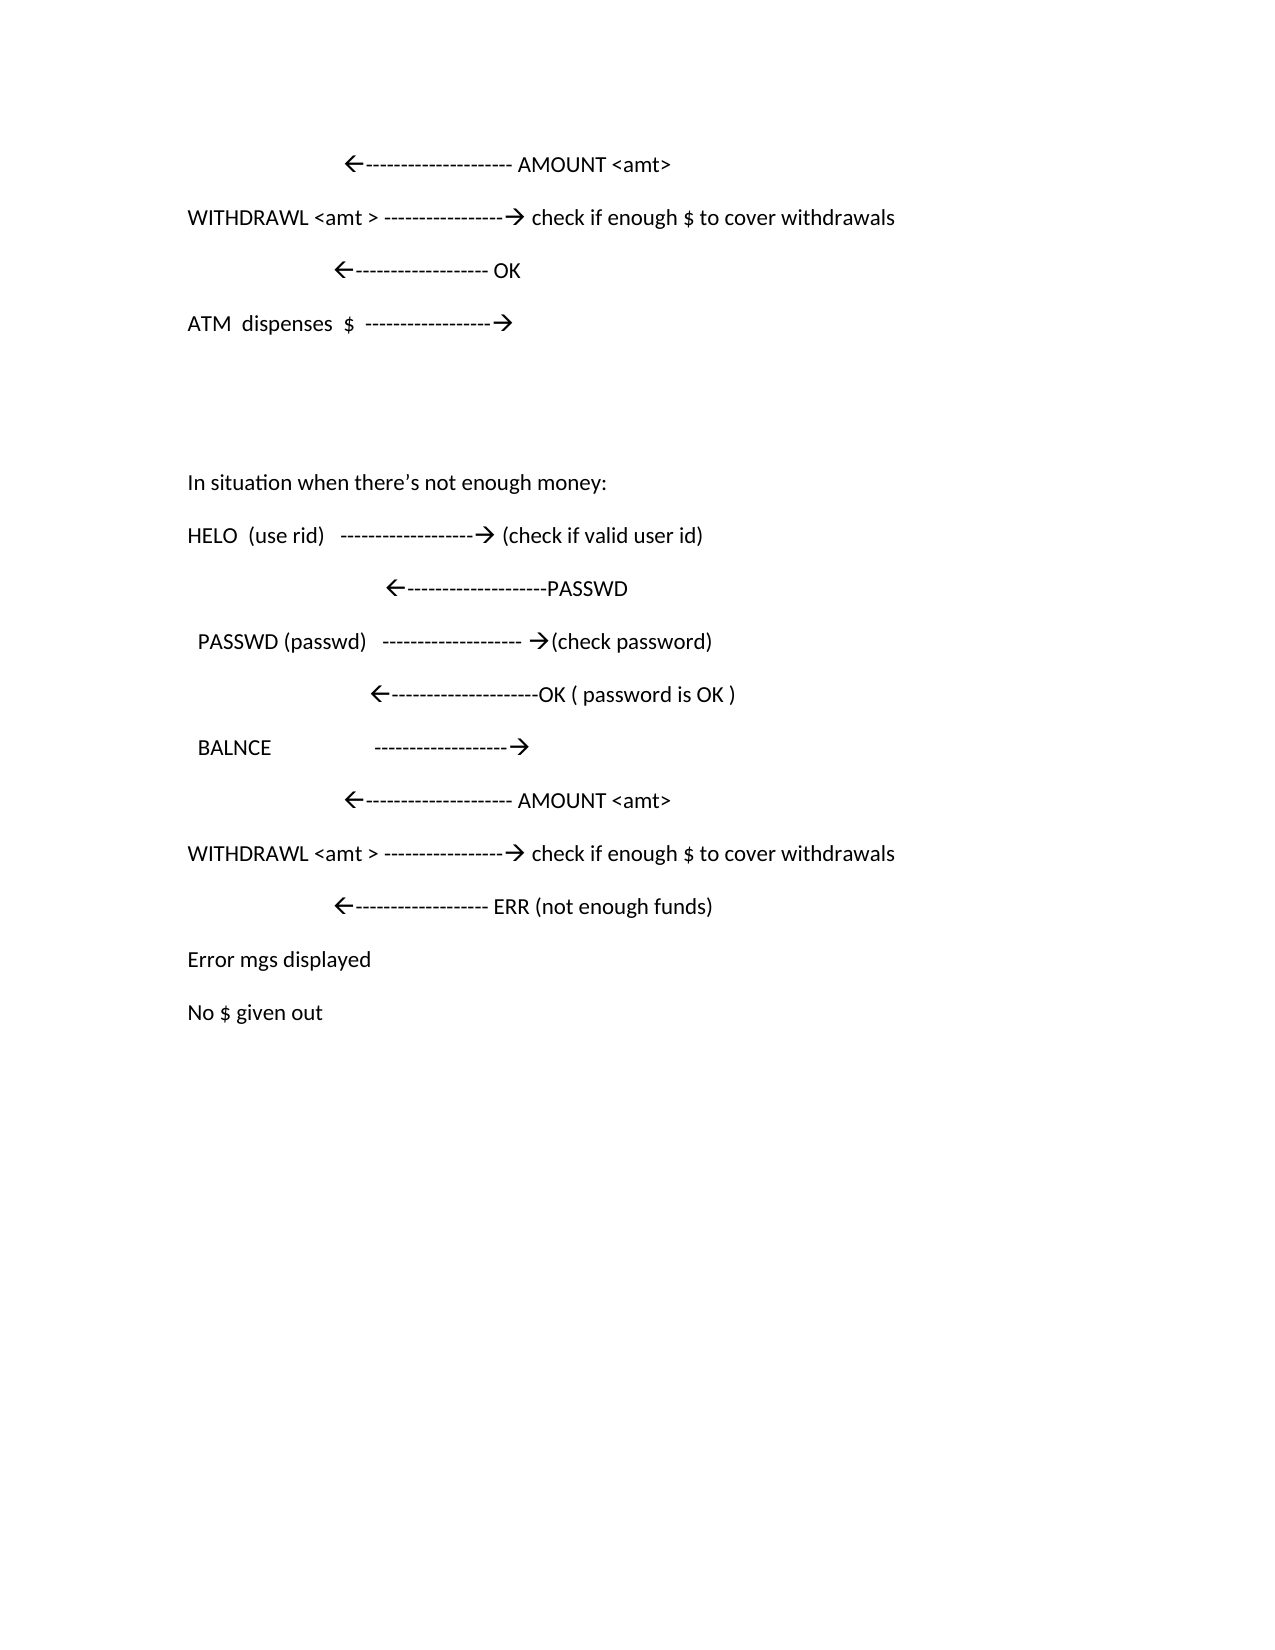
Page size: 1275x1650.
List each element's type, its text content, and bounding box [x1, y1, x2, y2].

text WITHDRAWL <amt > ----------------- check if enough $ to cover withdrawals [187, 839, 1125, 867]
text --------------------PASSWD [187, 574, 1125, 602]
text PASSWD (passwd) -------------------- (check password) [187, 627, 1125, 655]
text HELO (use rid) ------------------- (check if valid user id) [187, 521, 1125, 549]
text Error mgs displayed [187, 945, 1125, 973]
text BALNCE ------------------- [187, 733, 1125, 761]
text WITHDRAWL <amt > ----------------- check if enough $ to cover withdrawals [187, 203, 1125, 231]
text --------------------- AMOUNT <amt> [187, 786, 1125, 814]
text In situation when there’s not enough money: [187, 468, 1125, 496]
text --------------------- AMOUNT <amt> [187, 150, 1125, 178]
text ------------------- ERR (not enough funds) [187, 892, 1125, 920]
text ------------------- OK [187, 256, 1125, 284]
text ATM dispenses $ ------------------ [187, 309, 1125, 337]
text No $ given out [187, 998, 1125, 1026]
text ---------------------OK ( password is OK ) [187, 680, 1125, 708]
